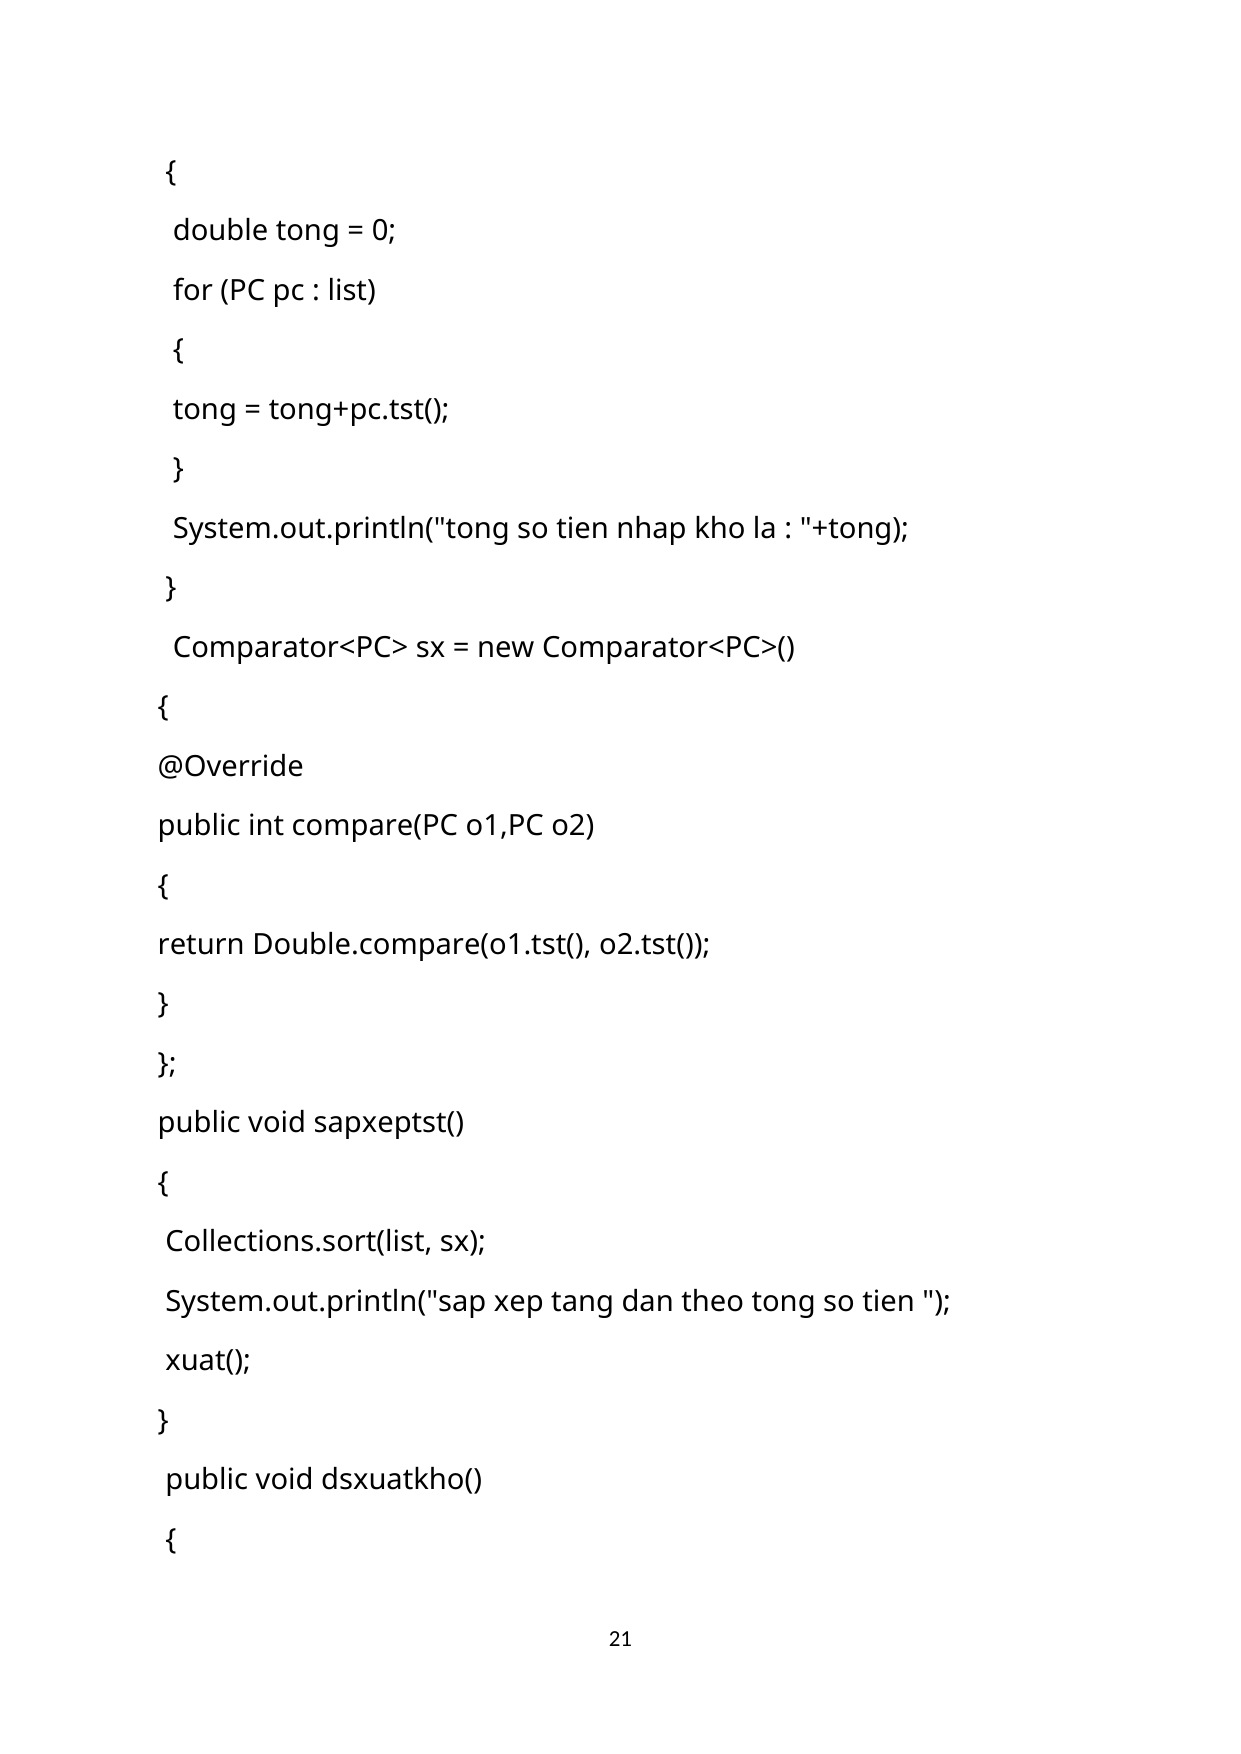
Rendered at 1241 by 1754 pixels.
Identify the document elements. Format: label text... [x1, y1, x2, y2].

text for (PC pc : list) [150, 269, 1090, 309]
text double tong = 0; [150, 209, 1090, 249]
text { [150, 328, 1090, 368]
text xuat(); [150, 1339, 1090, 1379]
text public int compare(PC o1,PC o2) [150, 804, 1090, 844]
text { [150, 1161, 1090, 1201]
text System.out.println("sap xep tang dan theo tong so tien "); [150, 1280, 1090, 1320]
text { [150, 1518, 1090, 1558]
text public void dsxuatkho() [150, 1458, 1090, 1498]
text } [150, 447, 1090, 487]
text { [150, 150, 1090, 190]
text @Override [150, 745, 1090, 784]
text } [150, 566, 1090, 606]
text { [150, 685, 1090, 725]
text tong = tong+pc.tst(); [150, 388, 1090, 428]
text public void sapxeptst() [150, 1102, 1090, 1141]
text return Double.compare(o1.tst(), o2.tst()); [150, 923, 1090, 963]
text } [150, 983, 1090, 1022]
text System.out.println("tong so tien nhap kho la : "+tong); [150, 507, 1090, 547]
text } [150, 1399, 1090, 1439]
text Comparator<PC> sx = new Comparator<PC>() [150, 626, 1090, 666]
text Collections.sort(list, sx); [150, 1221, 1090, 1260]
text { [150, 864, 1090, 903]
text }; [150, 1042, 1090, 1082]
